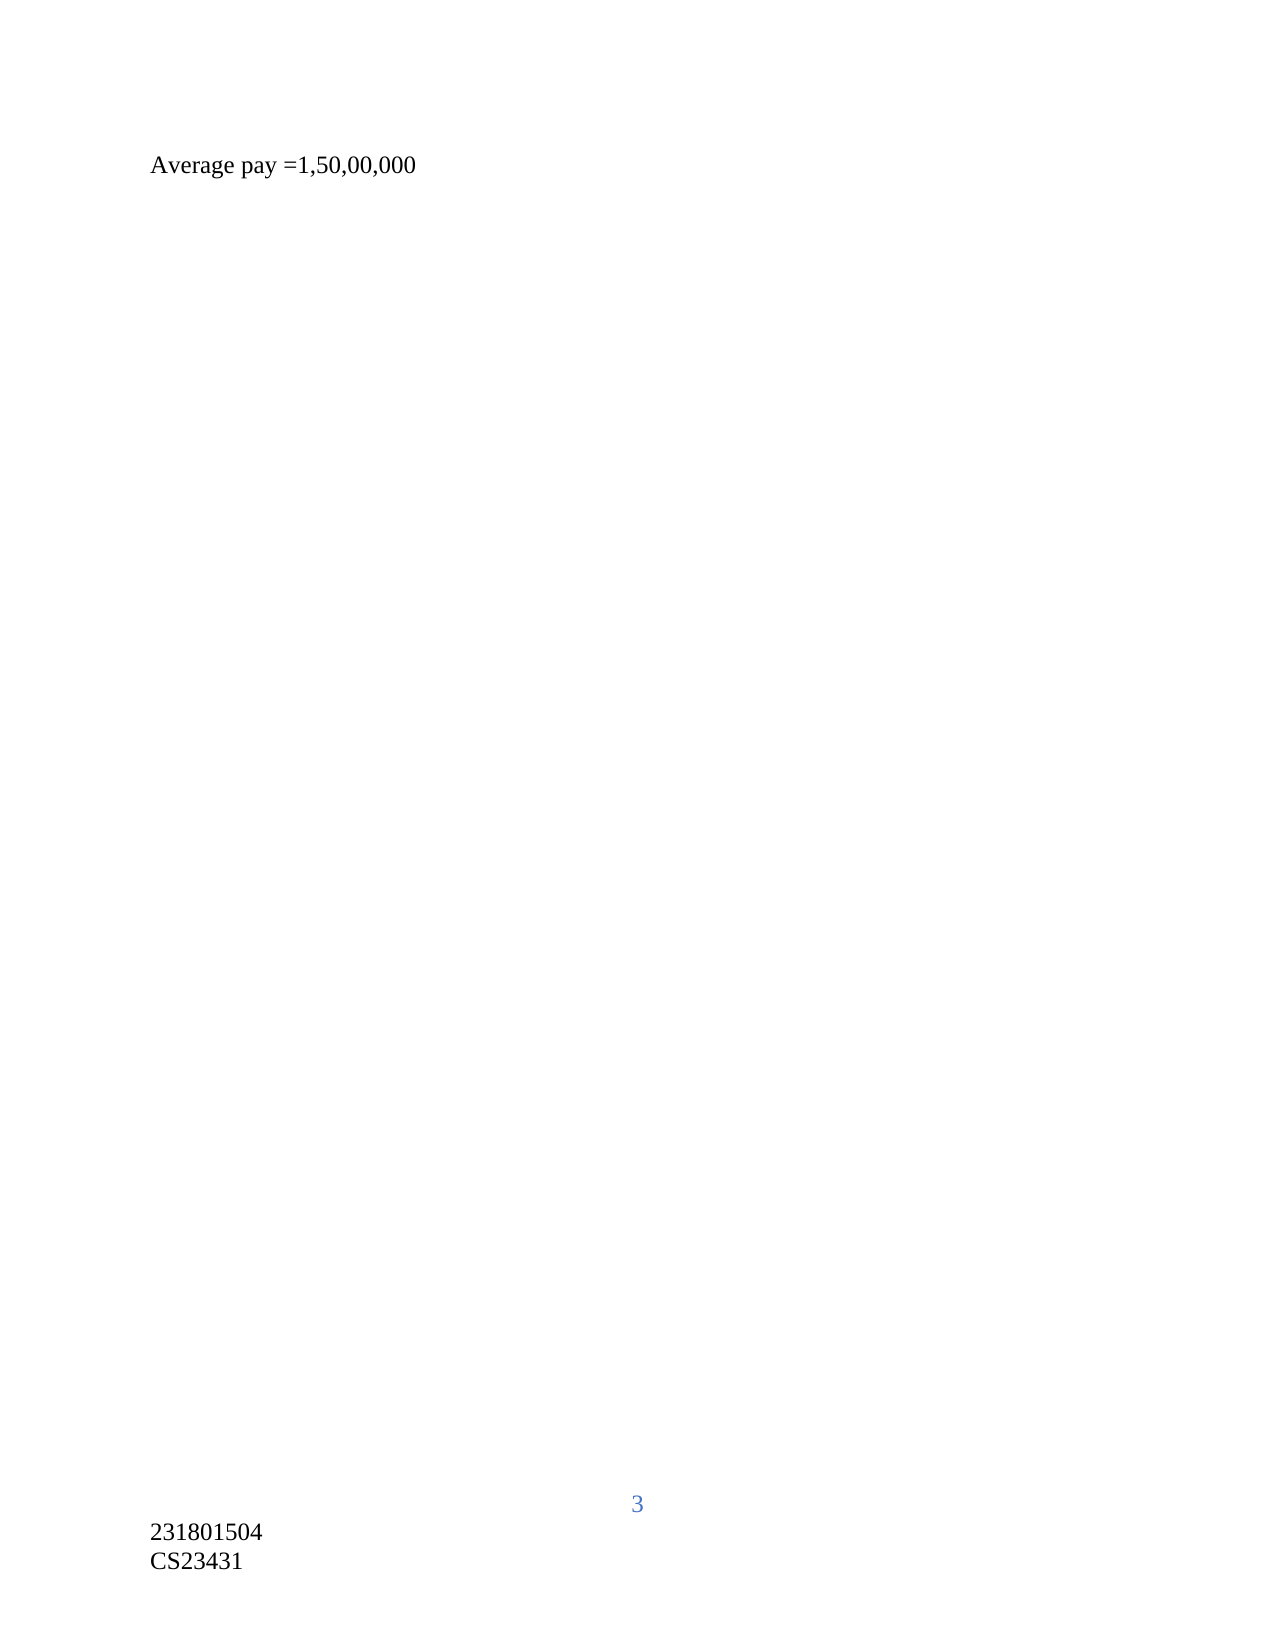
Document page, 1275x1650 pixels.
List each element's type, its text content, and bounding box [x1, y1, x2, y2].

text Average pay =1,50,00,000 [150, 150, 1125, 179]
